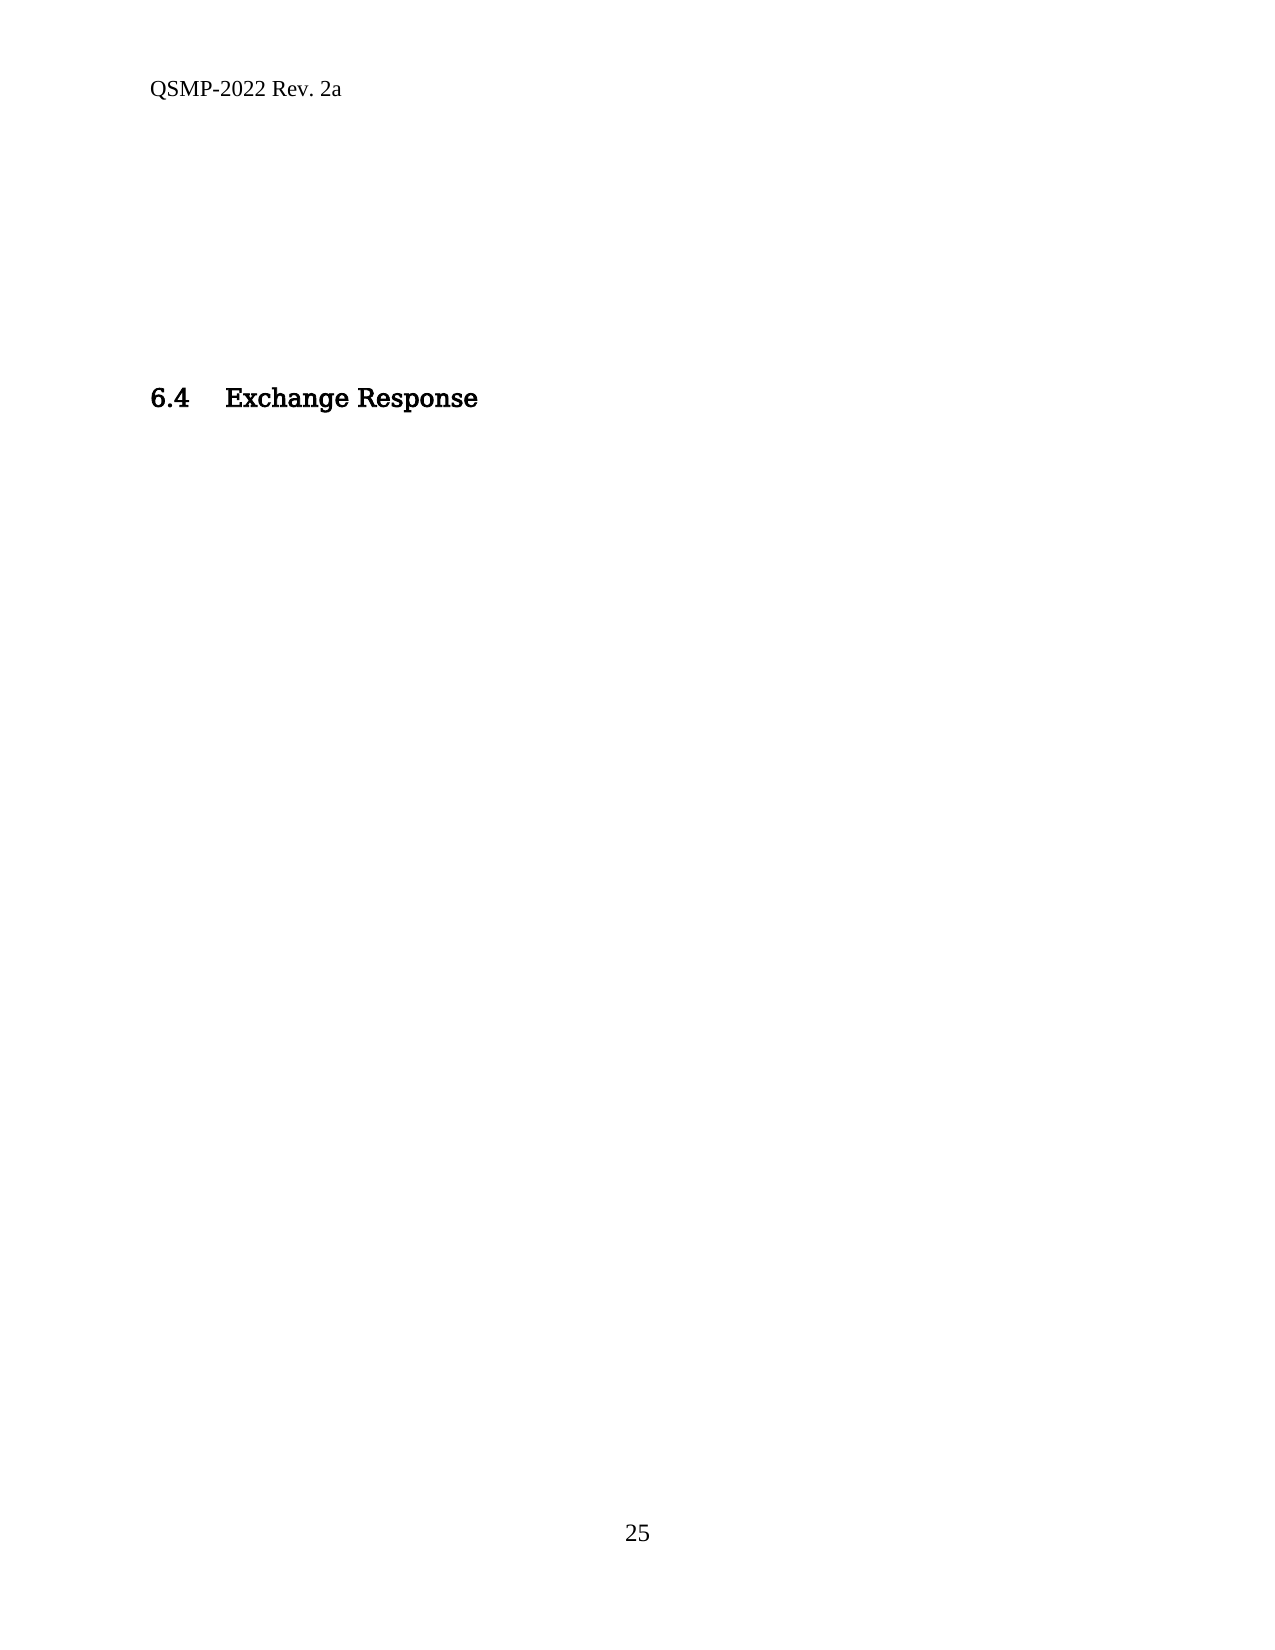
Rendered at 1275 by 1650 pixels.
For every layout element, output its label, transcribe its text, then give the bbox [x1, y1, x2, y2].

list Exchange Response [150, 382, 1125, 412]
